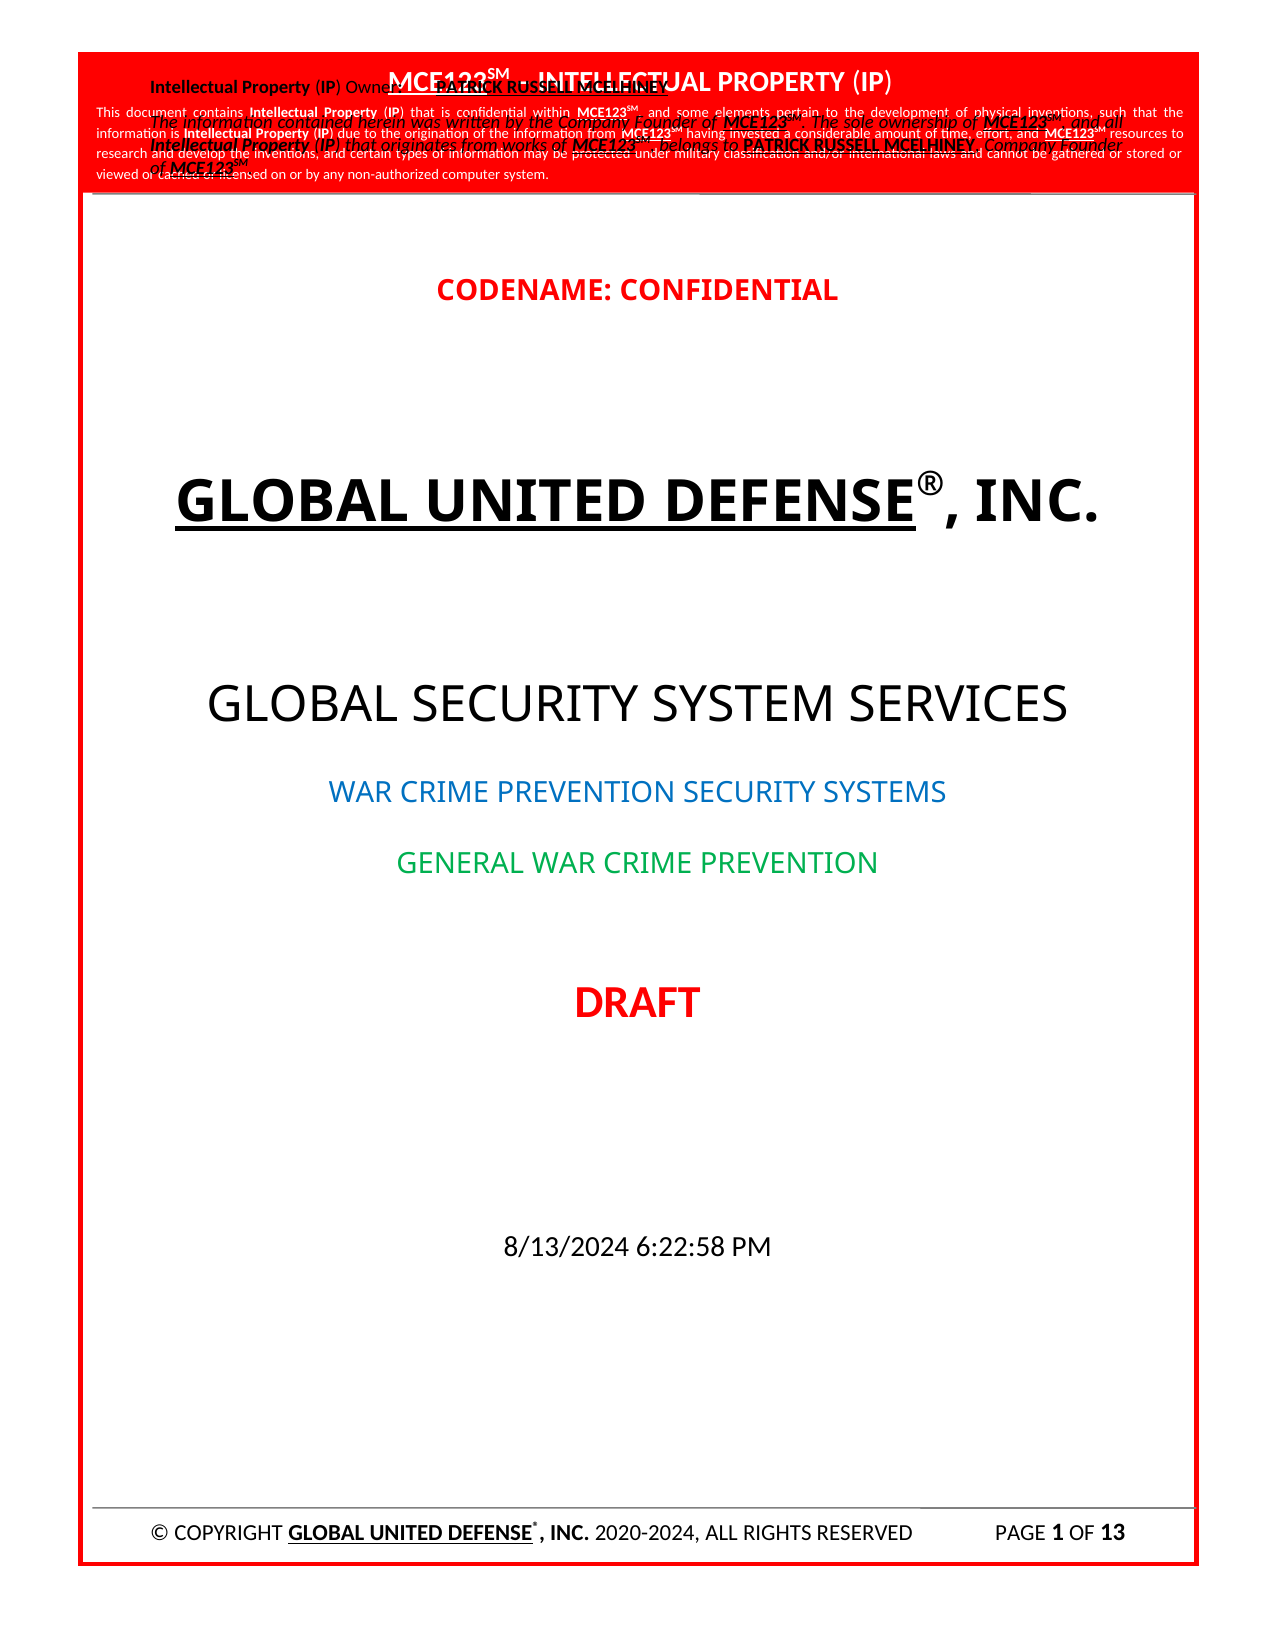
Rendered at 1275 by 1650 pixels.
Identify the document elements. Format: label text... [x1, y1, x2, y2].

text DRAFT [150, 973, 1125, 1029]
text 8/13/2024 6:22:58 PM [150, 1228, 1125, 1264]
text GLOBAL SECURITY SYSTEM SERVICES [150, 668, 1125, 736]
subtitle WAR CRIME PREVENTION SECURITY SYSTEMS [150, 772, 1125, 811]
subtitle GENERAL WAR CRIME PREVENTION [150, 842, 1125, 882]
text GLOBAL UNITED DEFENSE®, INC. [150, 459, 1125, 539]
text CODENAME: CONFIDENTIAL [150, 269, 1125, 309]
